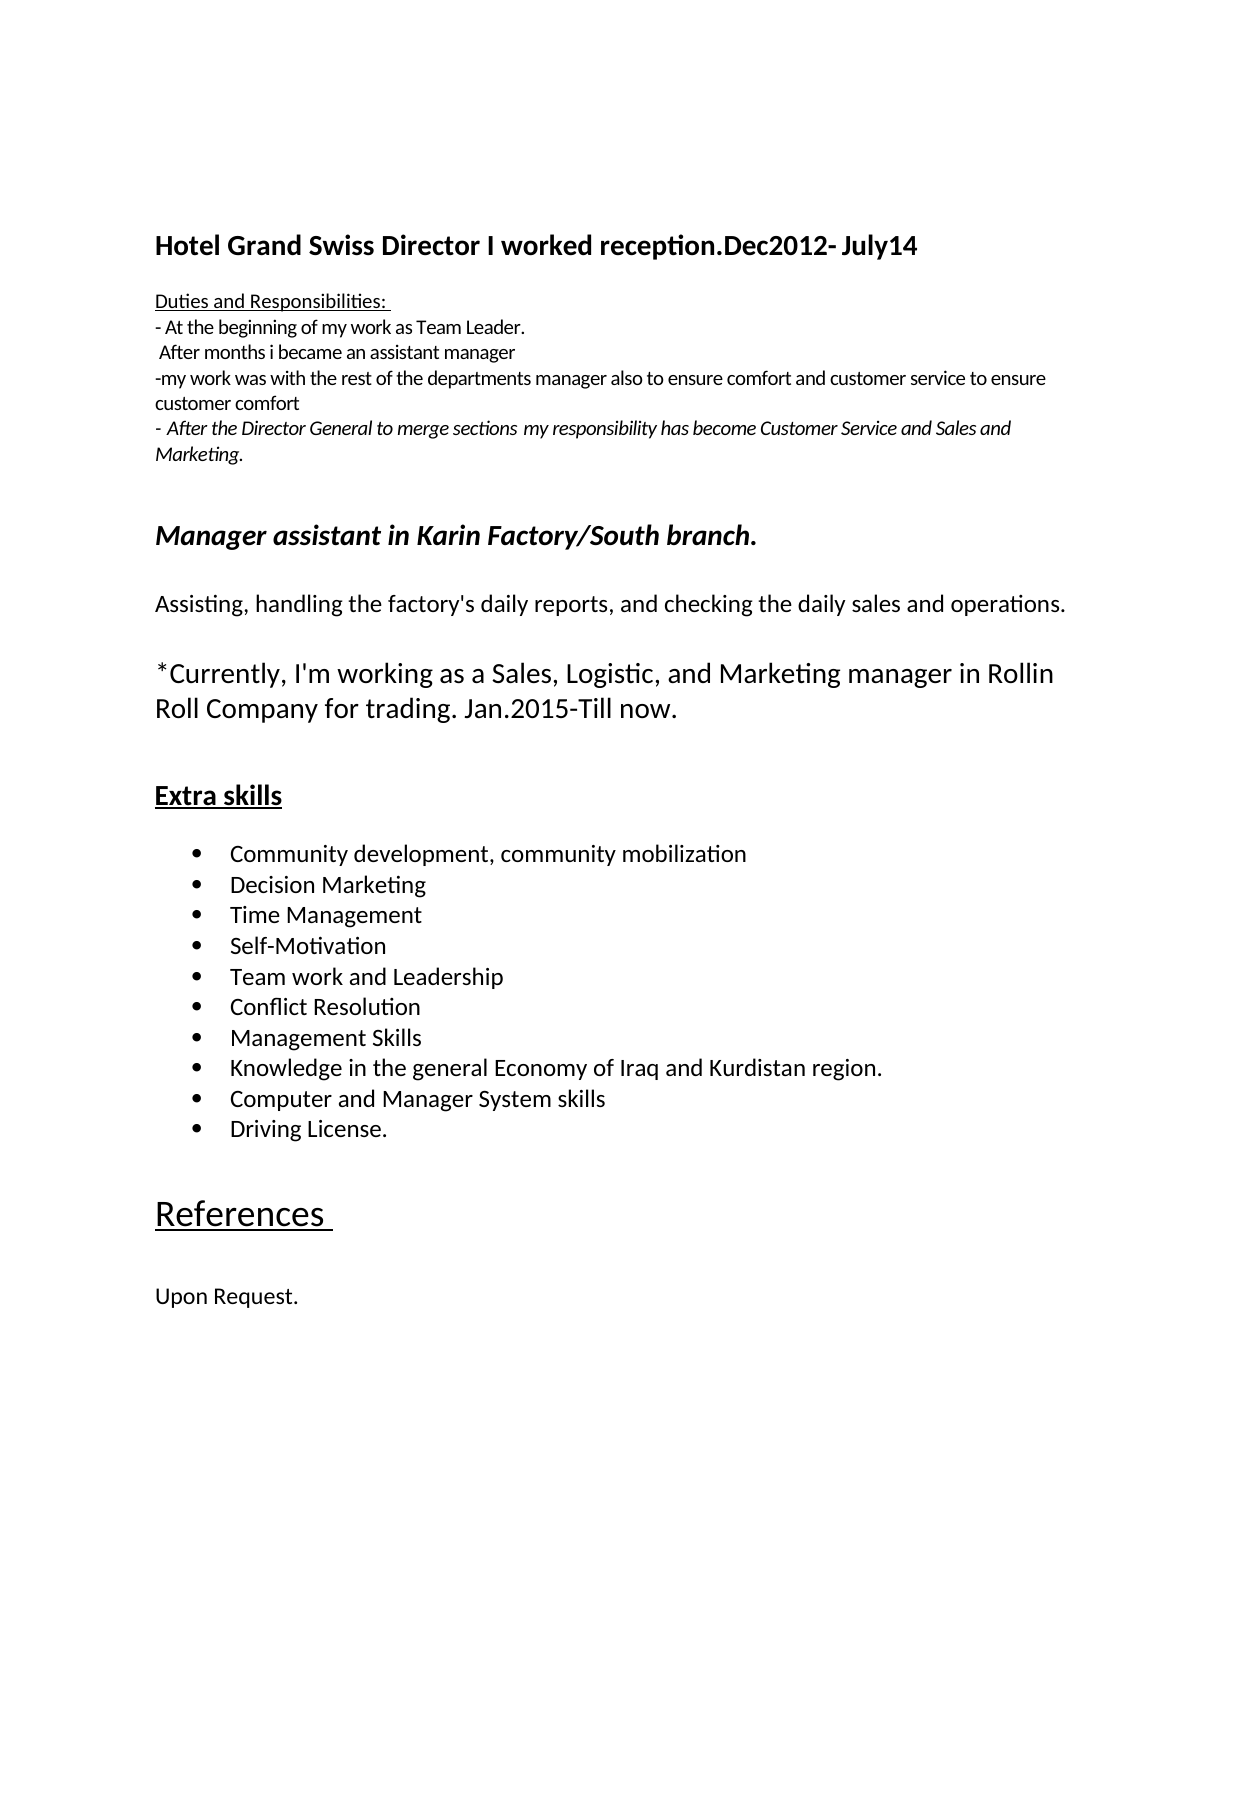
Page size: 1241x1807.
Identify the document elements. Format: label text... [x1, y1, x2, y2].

text References [155, 1189, 1073, 1235]
text After months i became an assistant manager [155, 339, 1073, 365]
list Team work and Leadership [192, 961, 1073, 991]
list Conflict Resolution [192, 991, 1073, 1022]
list Decision Marketing [192, 869, 1073, 899]
list Driving License. [192, 1113, 1073, 1144]
text -my work was with the rest of the departments manager also to ensure comfort and customer service to ensure customer comfort [155, 365, 1073, 416]
list Time Management [192, 899, 1073, 930]
list Self-Motivation [192, 930, 1073, 961]
text Extra skills [155, 777, 1073, 812]
list Community development, community mobilization [192, 838, 1073, 869]
list Computer and Manager System skills [192, 1083, 1073, 1113]
text - At the beginning of my work as Team Leader. [155, 314, 1073, 339]
list Knowledge in the general Economy of Iraq and Kurdistan region. [192, 1052, 1073, 1083]
text Assisting, handling the factory's daily reports, and checking the daily sales and operations. [155, 588, 1073, 619]
text Manager assistant in Karin Factory/South branch. [155, 517, 1073, 553]
list Management Skills [192, 1022, 1073, 1052]
text Hotel Grand Swiss Director I worked reception.Dec2012- July14 [155, 227, 1073, 263]
text *Currently, I'm working as a Sales, Logistic, and Marketing manager in Rollin Roll Company for trading. Jan.2015-Till now. [155, 655, 1073, 726]
text - After the Director General to merge sections my responsibility has become Customer Service and Sales and Marketing. [155, 416, 1073, 466]
text Upon Request. [155, 1281, 1073, 1311]
text Duties and Responsibilities: [155, 288, 1073, 314]
